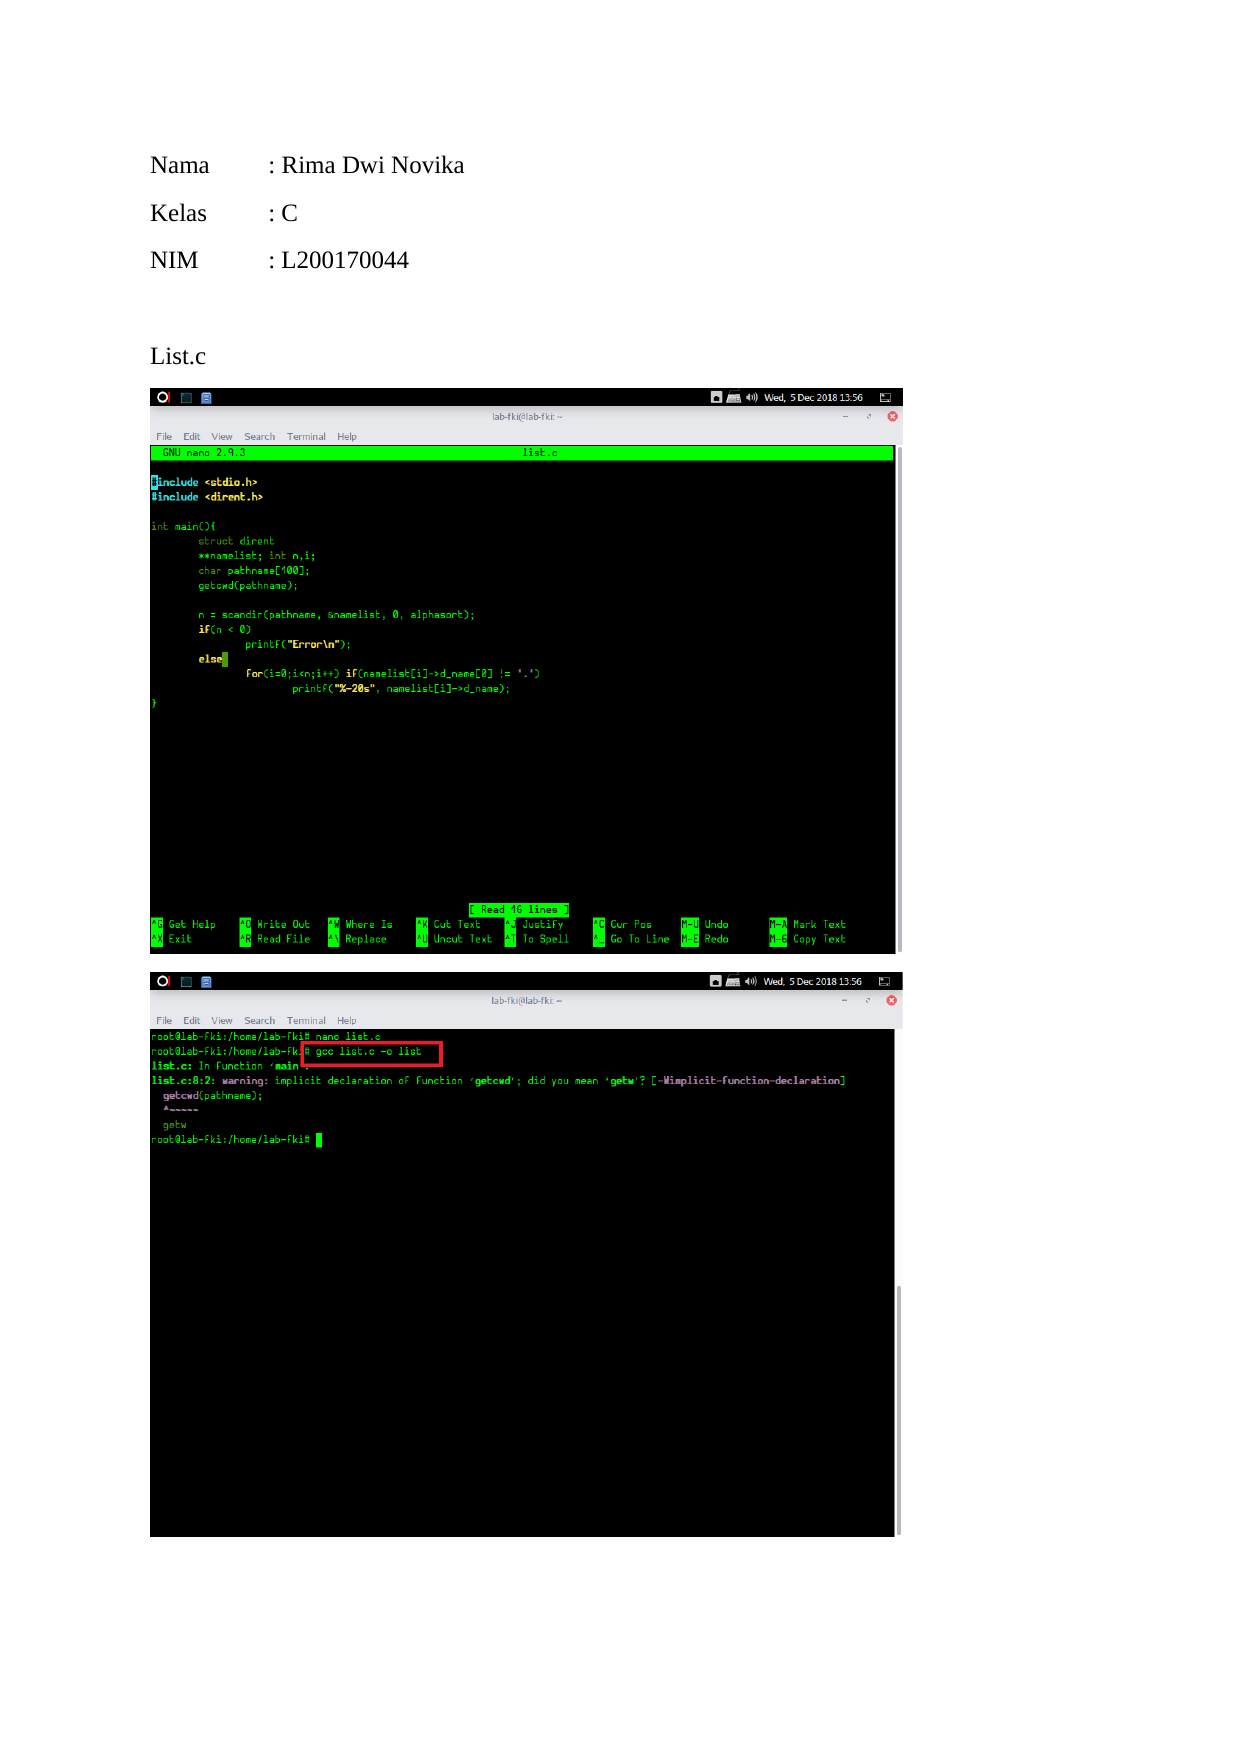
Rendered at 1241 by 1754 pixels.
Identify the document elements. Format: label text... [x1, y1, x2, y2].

text Kelas : C [150, 198, 1090, 226]
text Nama : Rima Dwi Novika [150, 150, 1090, 179]
text NIM : L200170044 [150, 245, 1090, 274]
text List.c [150, 341, 1090, 369]
picture [150, 388, 903, 954]
picture [150, 972, 903, 1537]
